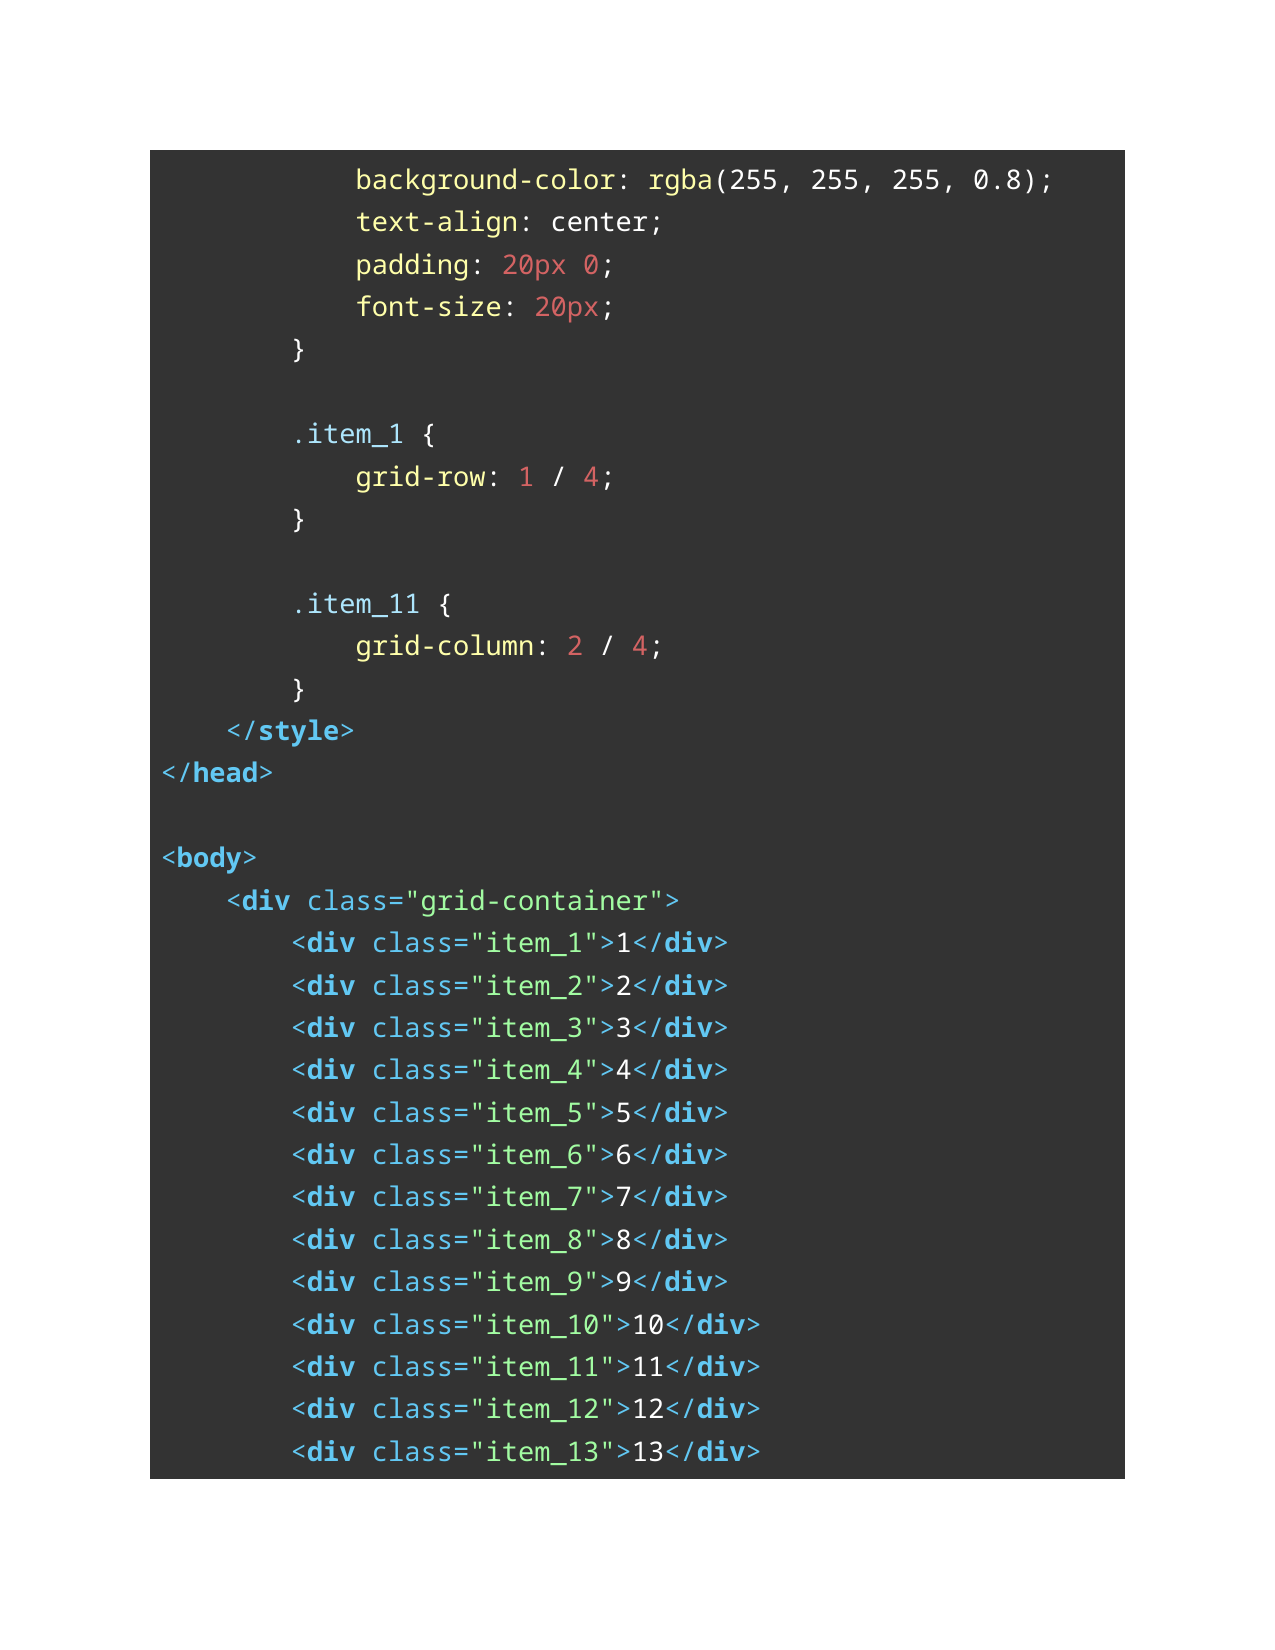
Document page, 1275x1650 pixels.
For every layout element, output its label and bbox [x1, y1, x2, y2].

table_header [150, 150, 1125, 1479]
